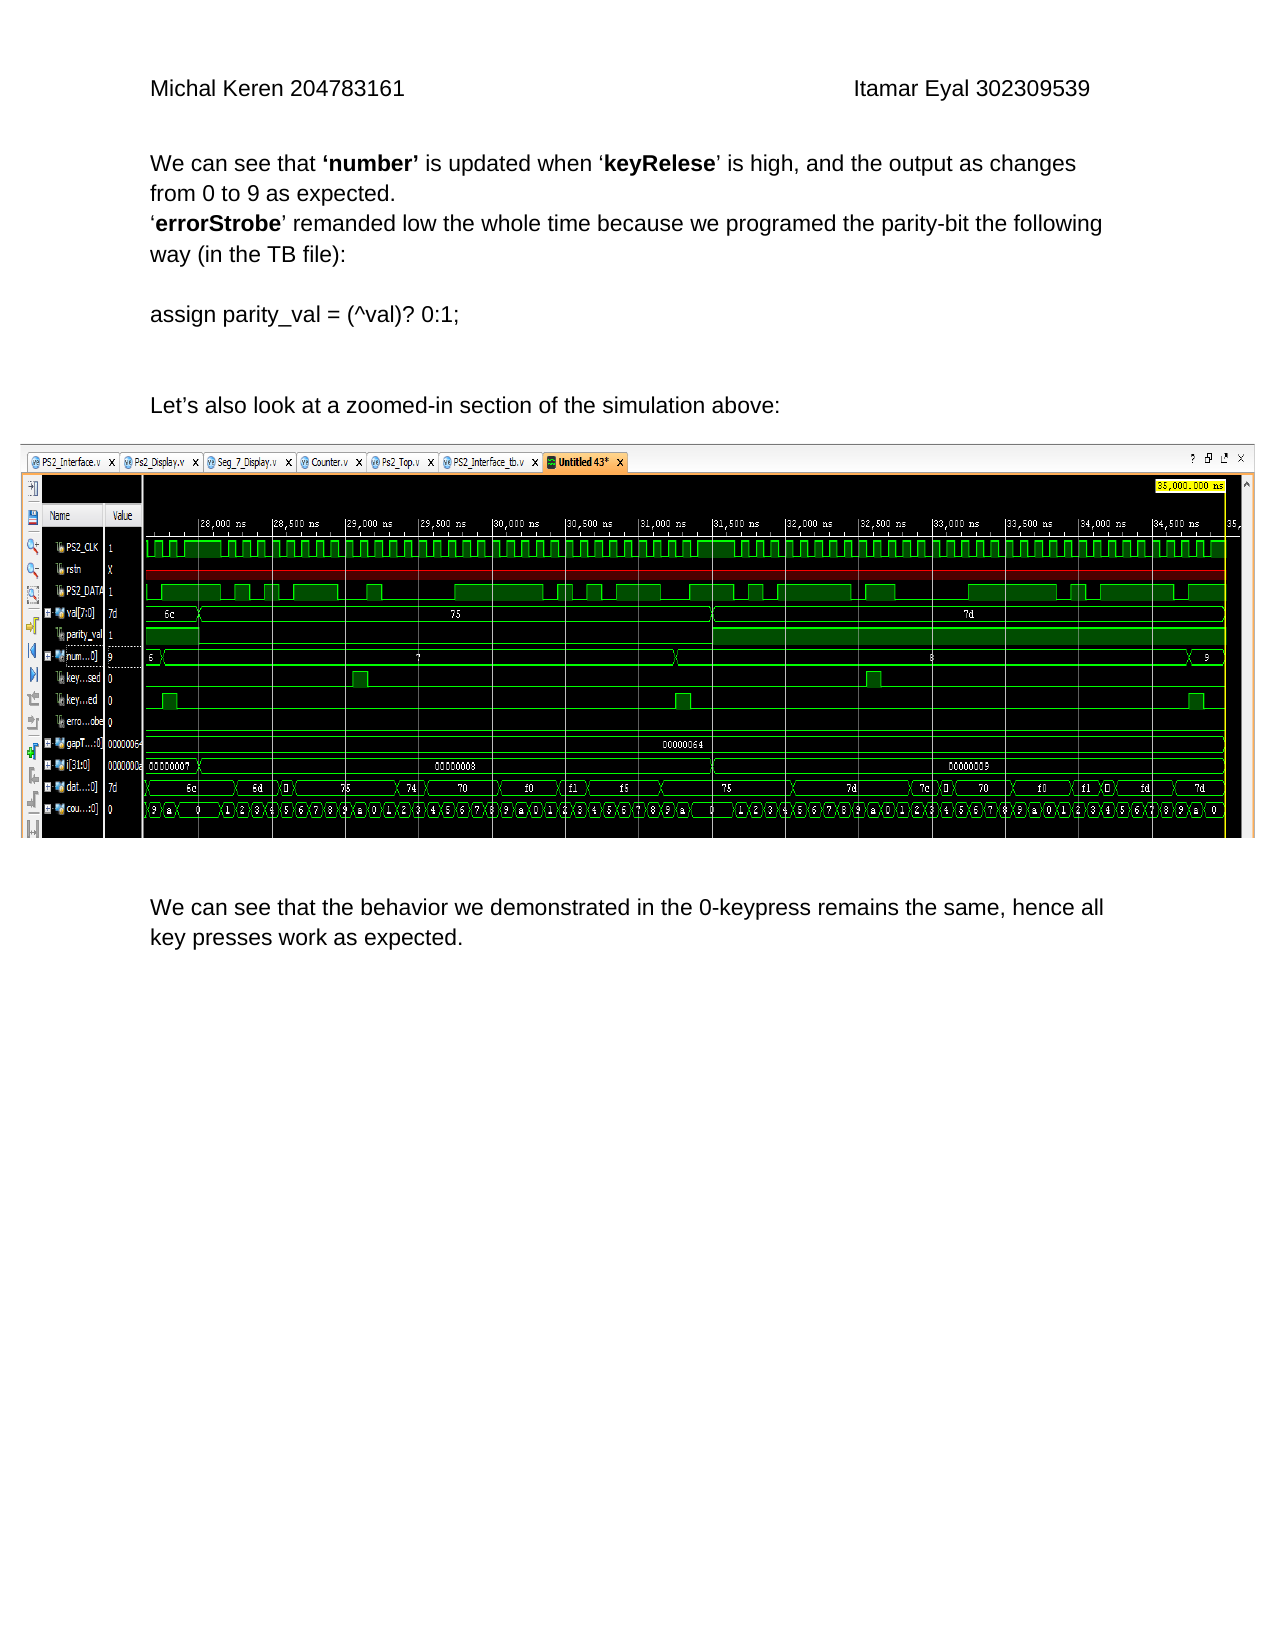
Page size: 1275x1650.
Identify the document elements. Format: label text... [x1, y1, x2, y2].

picture [20, 443, 1255, 838]
text Let’s also look at a zoomed-in section of the simulation above: [150, 392, 1125, 418]
text We can see that ‘number’ is updated when ‘keyRelese’ is high, and the output as changes from 0 to 9 as expected. [150, 150, 1125, 207]
text assign parity_val = (^val)? 0:1; [150, 301, 1125, 327]
text ‘errorStrobe’ remanded low the whole time because we programed the parity-bit the following way (in the TB file): [150, 210, 1125, 267]
text We can see that the behavior we demonstrated in the 0-keypress remains the same, hence all key presses work as expected. [150, 894, 1125, 951]
